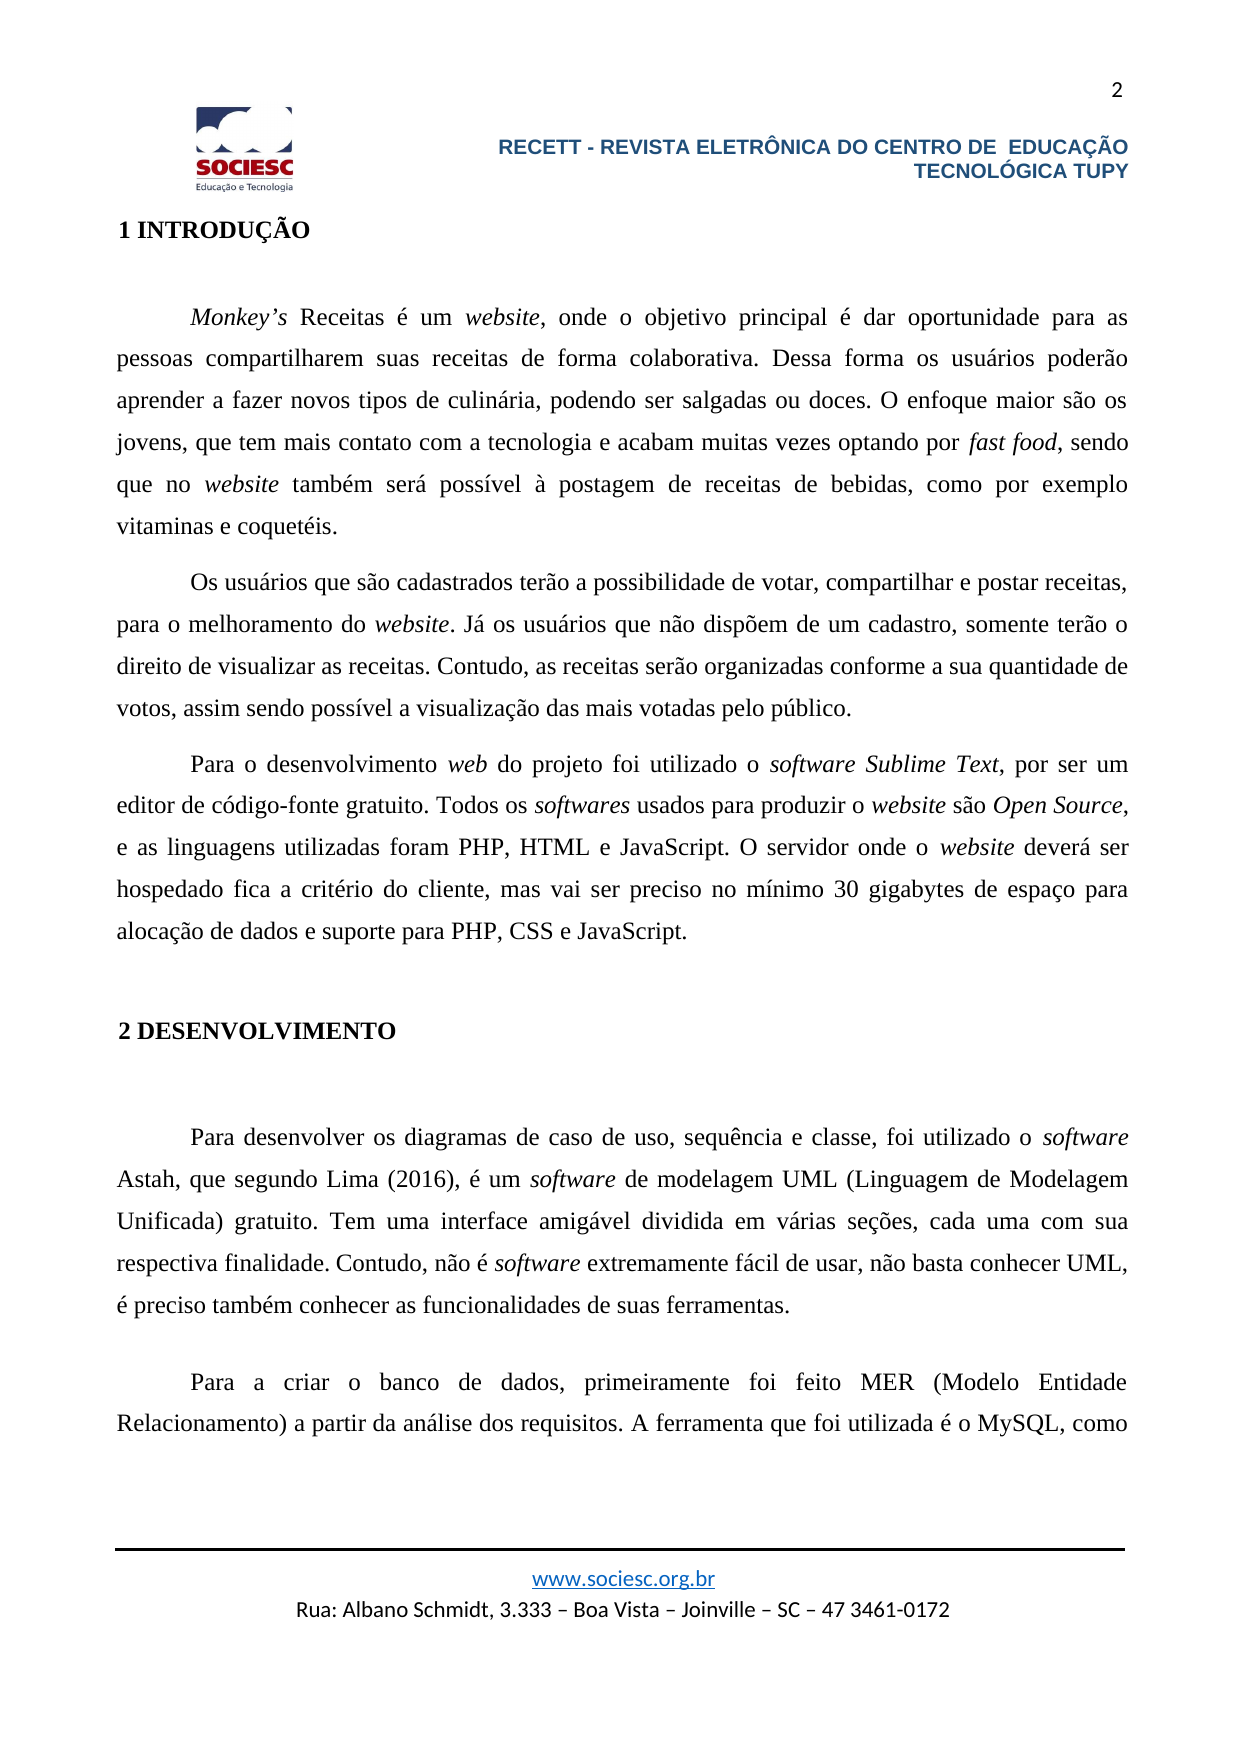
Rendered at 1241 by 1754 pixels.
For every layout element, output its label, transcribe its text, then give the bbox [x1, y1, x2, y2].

text Para o desenvolvimento web do projeto foi utilizado o software Sublime Text, por ser um editor de código-fonte gratuito. Todos os softwares usados para produzir o website são Open Source, e as linguagens utilizadas foram PHP, HTML e JavaScript. O servidor onde o website deverá ser hospedado fica a critério do cliente, mas vai ser preciso no mínimo 30 gigabytes de espaço para alocação de dados e suporte para PHP, CSS e JavaScript. [116, 749, 1129, 945]
picture [195, 101, 295, 192]
text Os usuários que são cadastrados terão a possibilidade de votar, compartilhar e postar receitas, para o melhoramento do website. Já os usuários que não dispõem de um cadastro, somente terão o direito de visualizar as receitas. Contudo, as receitas serão organizadas conforme a sua quantidade de votos, assim sendo possível a visualização das mais votadas pelo público. [116, 567, 1129, 721]
text Para desenvolver os diagramas de caso de uso, sequência e classe, foi utilizado o software Astah, que segundo Lima (2016), é um software de modelagem UML (Linguagem de Modelagem Unificada) gratuito. Tem uma interface amigável dividida em várias seções, cada uma com sua respectiva finalidade. Contudo, não é software extremamente fácil de usar, não basta conhecer UML, é preciso também conhecer as funcionalidades de suas ferramentas. [116, 1122, 1129, 1319]
list DESENVOLVIMENTO [118, 1016, 1130, 1044]
text Monkey’s Receitas é um website, onde o objetivo principal é dar oportunidade para as pessoas compartilharem suas receitas de forma colaborativa. Dessa forma os usuários poderão aprender a fazer novos tipos de culinária, podendo ser salgadas ou doces. O enfoque maior são os jovens, que tem mais contato com a tecnologia e acabam muitas vezes optando por fast food, sendo que no website também será possível à postagem de receitas de bebidas, como por exemplo vitaminas e coquetéis. [116, 302, 1129, 540]
list INTRODUÇÃO [118, 215, 1130, 244]
